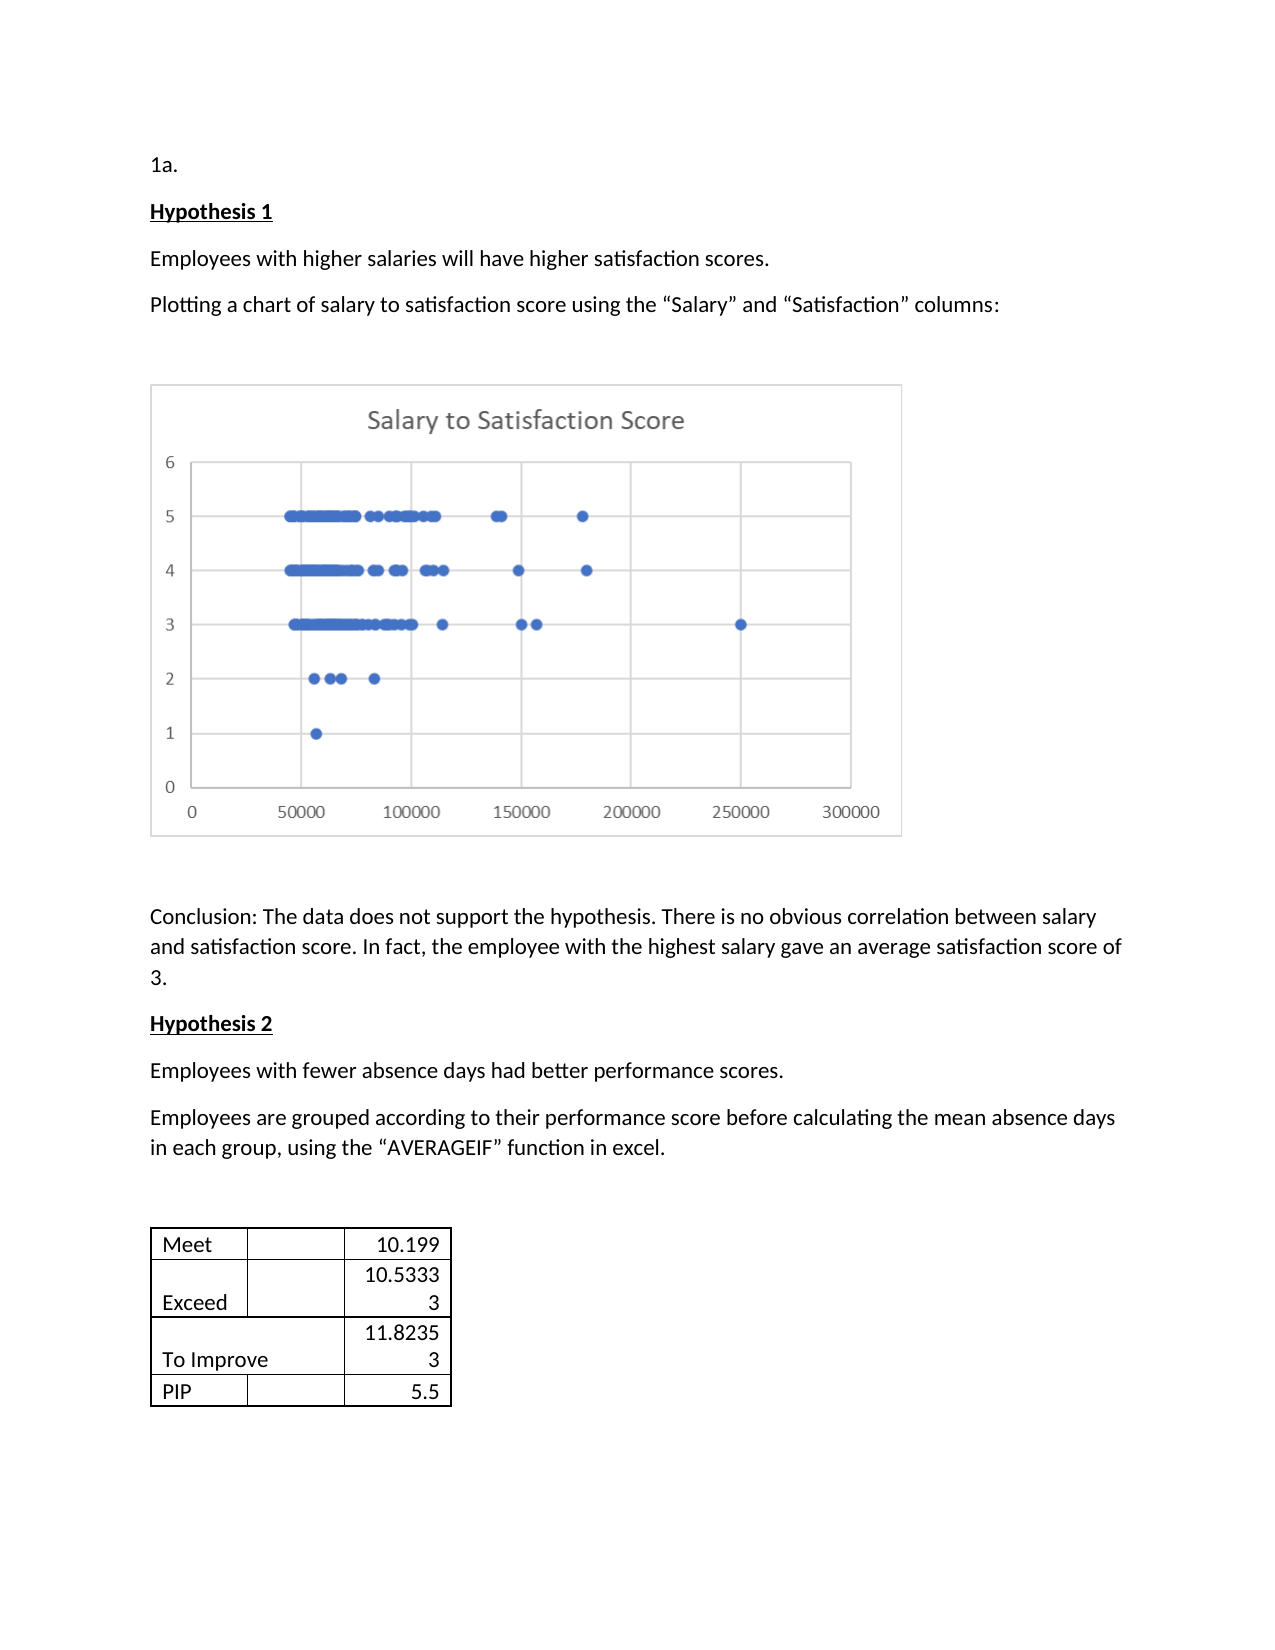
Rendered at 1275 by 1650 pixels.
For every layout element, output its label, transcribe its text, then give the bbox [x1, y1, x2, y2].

text 1a. [150, 150, 1125, 178]
table_cell [248, 1260, 344, 1316]
text Hypothesis 1 [150, 197, 1125, 225]
text Employees with higher salaries will have higher satisfaction scores. [150, 244, 1125, 272]
text Plotting a chart of salary to satisfaction score using the “Salary” and “Satisfaction” columns: [150, 291, 1125, 319]
picture [150, 384, 903, 837]
table_cell 5.5 [345, 1375, 450, 1405]
text Hypothesis 2 [150, 1009, 1125, 1037]
table_cell To Improve [152, 1318, 344, 1374]
table_cell 11.82353 [345, 1318, 450, 1374]
table_header Meet [152, 1229, 247, 1258]
text Employees with fewer absence days had better performance scores. [150, 1056, 1125, 1084]
text Employees are grouped according to their performance score before calculating the mean absence days in each group, using the “AVERAGEIF” function in excel. [150, 1103, 1125, 1161]
table_cell PIP [152, 1375, 247, 1405]
text Conclusion: The data does not support the hypothesis. There is no obvious correlation between salary and satisfaction score. In fact, the employee with the highest salary gave an average satisfaction score of 3. [150, 902, 1125, 991]
table_cell [248, 1375, 344, 1405]
table_header [248, 1229, 344, 1258]
table_header 10.199 [345, 1229, 450, 1258]
table_cell Exceed [152, 1260, 247, 1316]
table_cell 10.53333 [345, 1260, 450, 1316]
